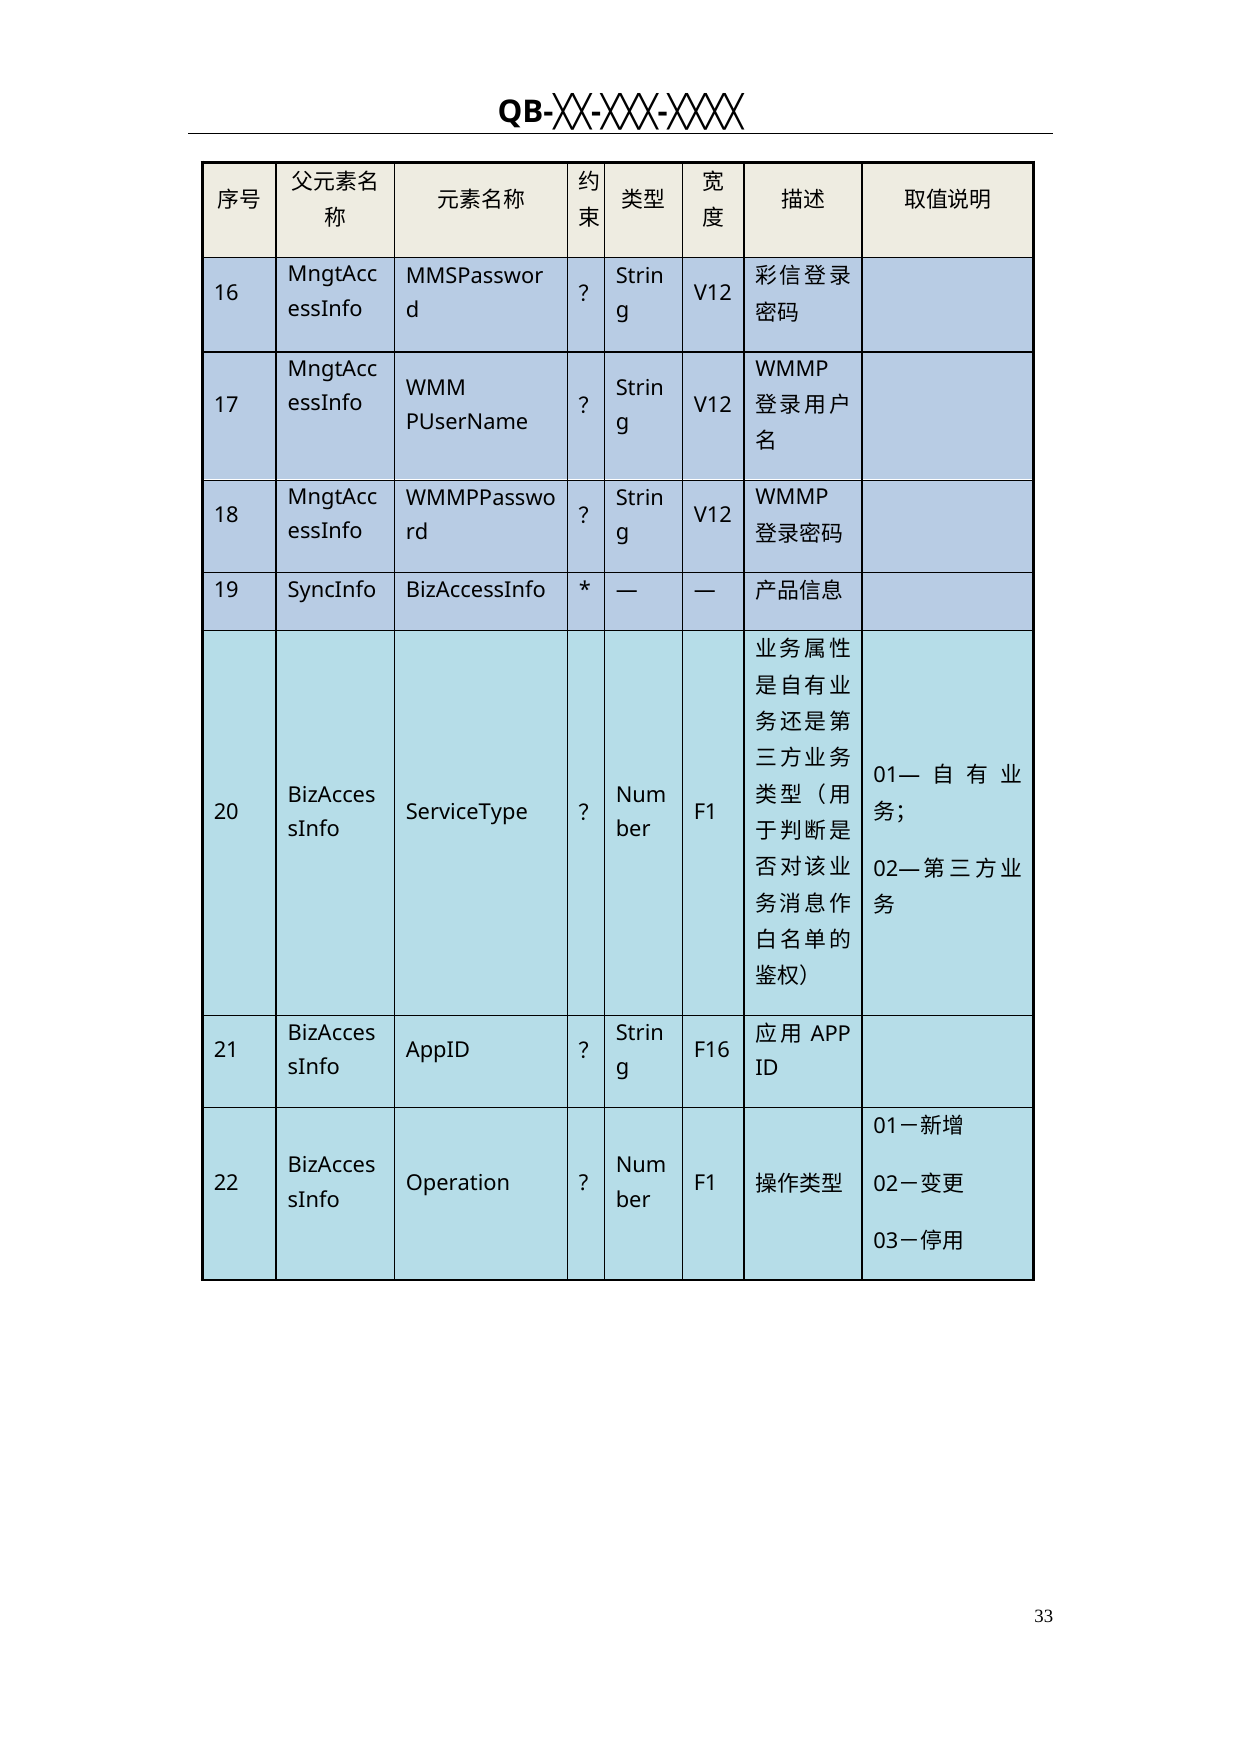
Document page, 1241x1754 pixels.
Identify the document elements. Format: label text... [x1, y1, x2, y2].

table_cell BizAccessInfo [277, 631, 394, 1015]
table_cell String [605, 353, 682, 479]
table_cell V12 [683, 353, 743, 479]
table_header 描述 [745, 164, 861, 257]
table_cell Number [605, 1108, 682, 1279]
table_cell ServiceType [395, 631, 567, 1015]
table_header 父元素名称 [277, 164, 394, 257]
table_cell String [605, 258, 682, 351]
table_cell 22 [204, 1108, 275, 1279]
table_cell BizAccessInfo [395, 573, 567, 630]
table_cell F1 [683, 631, 743, 1015]
table_header 序号 [204, 164, 275, 257]
table_cell 产品信息 [745, 573, 861, 630]
table_cell ？ [568, 631, 604, 1015]
table_cell String [605, 481, 682, 572]
table_cell * [568, 573, 604, 630]
table_header 约束 [568, 164, 604, 257]
table_cell ？ [568, 1016, 604, 1107]
table_cell [863, 258, 1032, 351]
table_cell MngtAccessInfo [277, 353, 394, 479]
table_cell V12 [683, 258, 743, 351]
table_cell ？ [568, 258, 604, 351]
table_cell SyncInfo [277, 573, 394, 630]
table_header 宽度 [683, 164, 743, 257]
table_cell WMMPUserName [395, 353, 567, 479]
table_cell [863, 1016, 1032, 1107]
table_cell MMSPassword [395, 258, 567, 351]
table_cell — [605, 573, 682, 630]
table_cell Operation [395, 1108, 567, 1279]
table_cell 18 [204, 481, 275, 572]
table_cell 17 [204, 353, 275, 479]
table_cell — [683, 573, 743, 630]
table_cell V12 [683, 481, 743, 572]
table_cell AppID [395, 1016, 567, 1107]
table_cell [863, 353, 1032, 479]
table_cell Number [605, 631, 682, 1015]
table_cell String [605, 1016, 682, 1107]
table_cell 彩信登录密码 [745, 258, 861, 351]
table_header 类型 [605, 164, 682, 257]
table_header 元素名称 [395, 164, 567, 257]
table_cell 01—自有业务； 02—第三方业务 [863, 631, 1032, 1015]
table_cell 21 [204, 1016, 275, 1107]
table_cell ? [568, 1108, 604, 1279]
table_cell WMMP登录密码 [745, 481, 861, 572]
table_cell BizAccessInfo [277, 1108, 394, 1279]
table_cell 01－新增 02－变更 03－停用 [863, 1108, 1032, 1279]
table_cell 业务属性是自有业务还是第三方业务类型（用于判断是否对该业务消息作白名单的鉴权） [745, 631, 861, 1015]
table_cell [863, 481, 1032, 572]
table_cell ？ [568, 353, 604, 479]
table_cell WMMP登录用户名 [745, 353, 861, 479]
table_cell BizAccessInfo [277, 1016, 394, 1107]
table_cell 19 [204, 573, 275, 630]
table_cell MngtAccessInfo [277, 258, 394, 351]
table_cell F16 [683, 1016, 743, 1107]
table_cell WMMPPassword [395, 481, 567, 572]
table_cell MngtAccessInfo [277, 481, 394, 572]
table_cell 20 [204, 631, 275, 1015]
table_cell 16 [204, 258, 275, 351]
table_cell 操作类型 [745, 1108, 861, 1279]
table_header 取值说明 [863, 164, 1032, 257]
table_cell [863, 573, 1032, 630]
table_cell F1 [683, 1108, 743, 1279]
table_cell 应用APP ID [745, 1016, 861, 1107]
table_cell ？ [568, 481, 604, 572]
